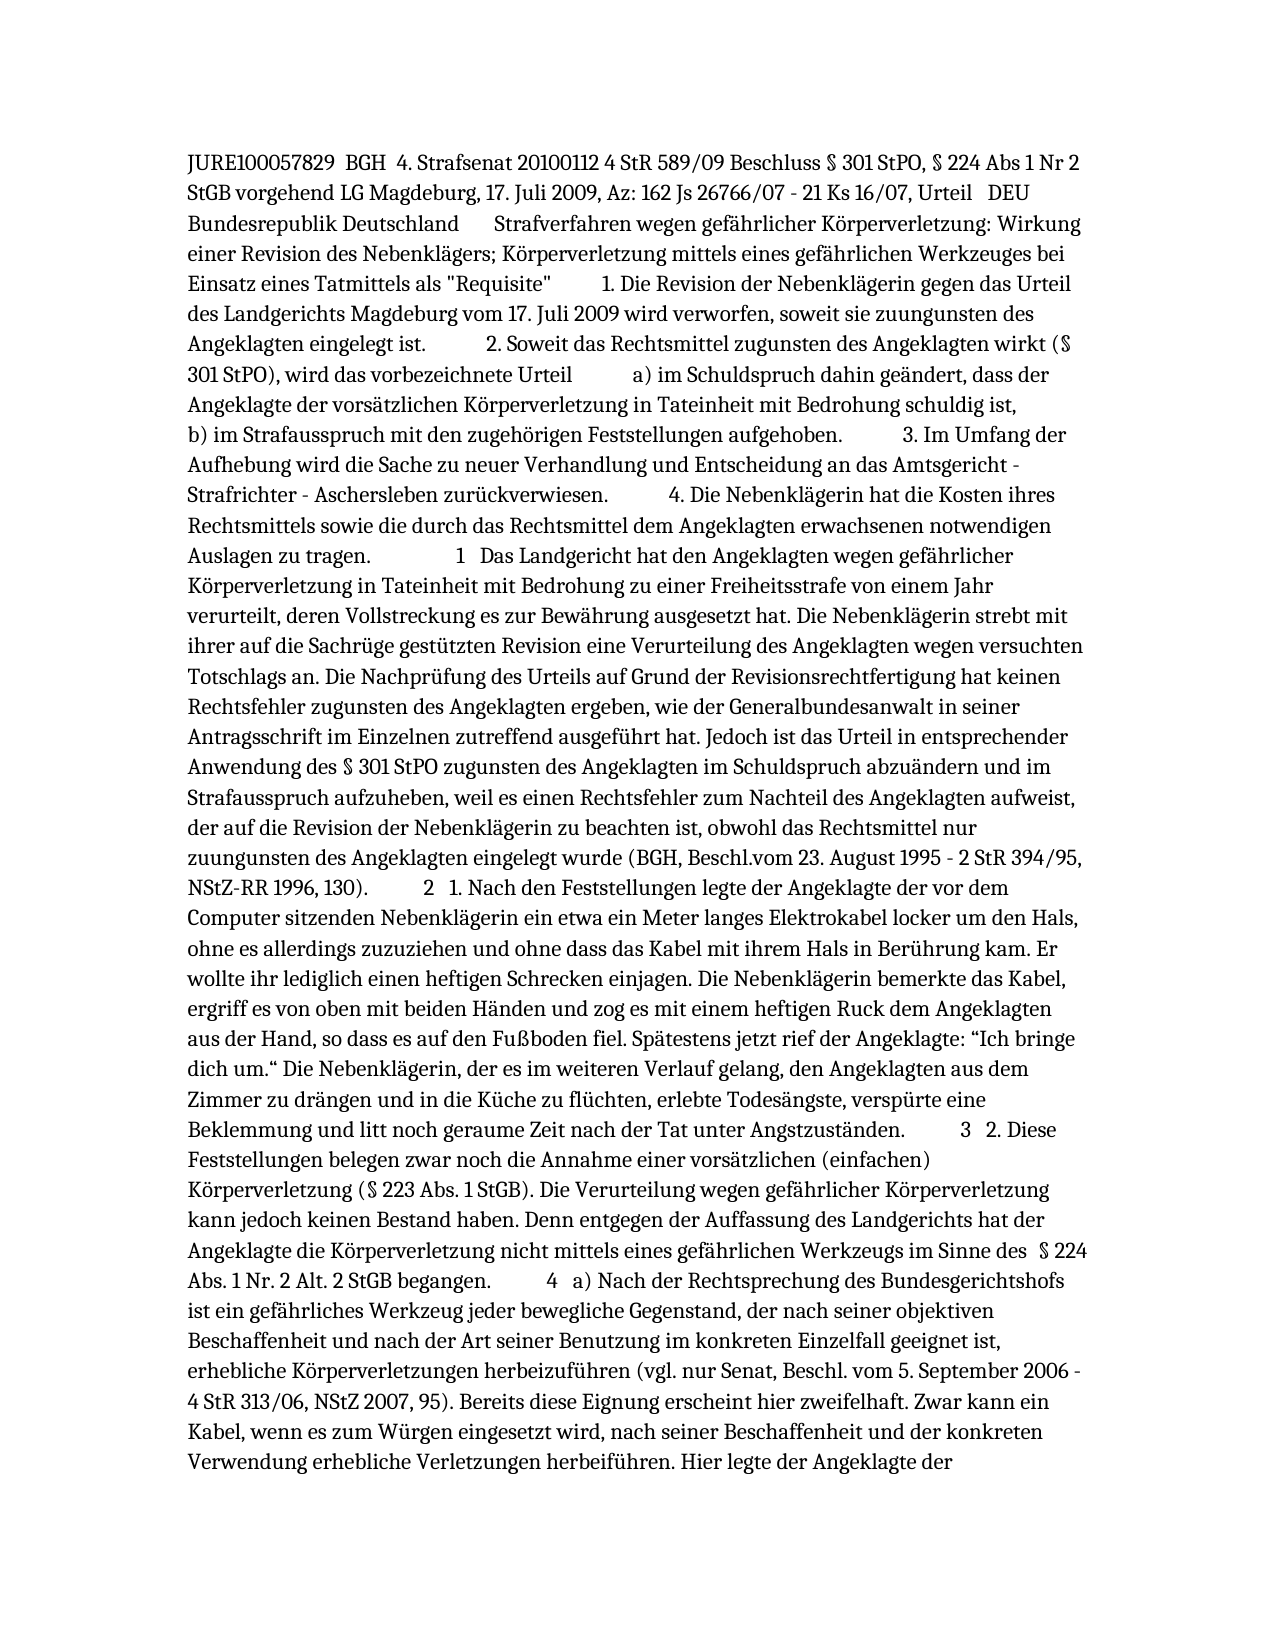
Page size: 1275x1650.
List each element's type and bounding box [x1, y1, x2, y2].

text [187, 150, 1087, 1475]
